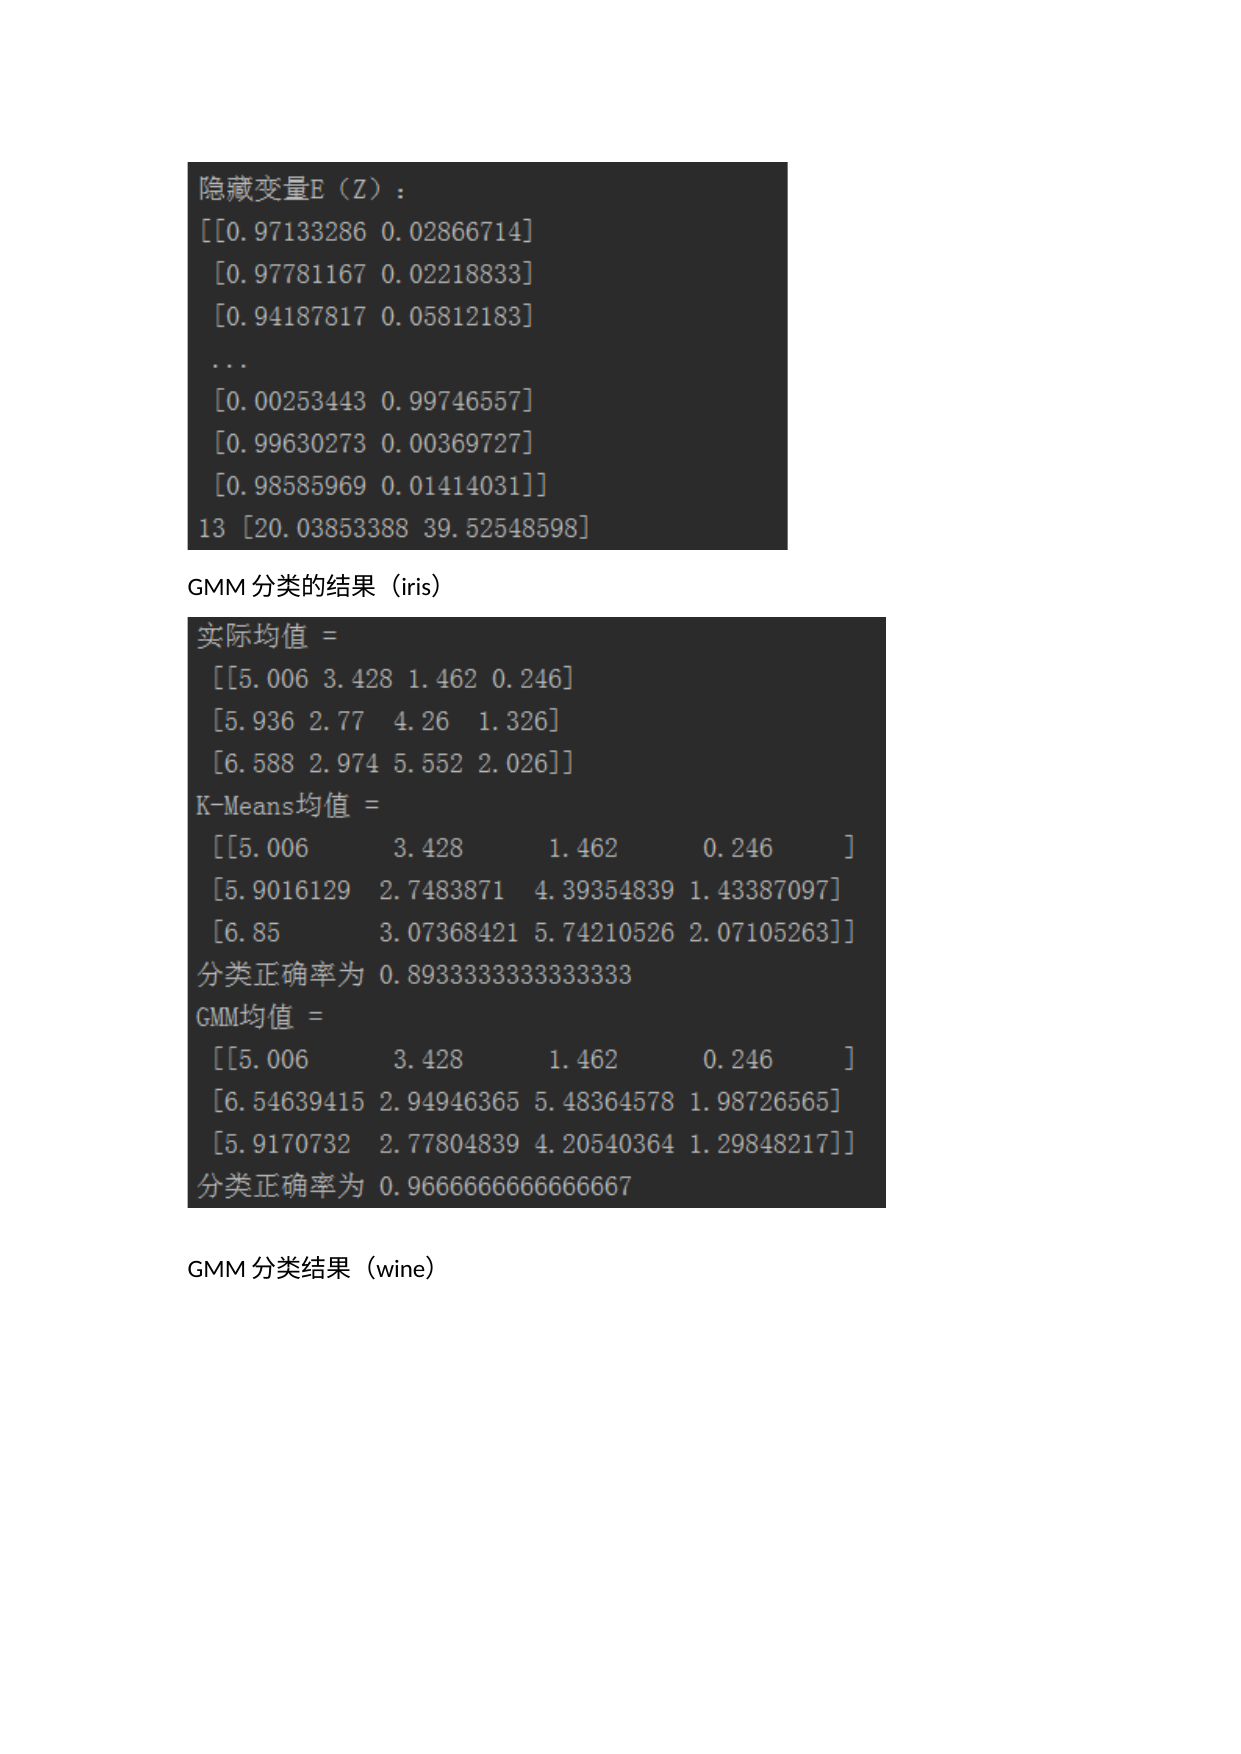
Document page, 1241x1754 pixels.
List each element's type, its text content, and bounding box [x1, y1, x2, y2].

text GMM分类结果（wine） [187, 1234, 1053, 1299]
picture [187, 617, 886, 1208]
picture [187, 162, 788, 550]
text GMM分类的结果（iris） [187, 552, 1053, 617]
